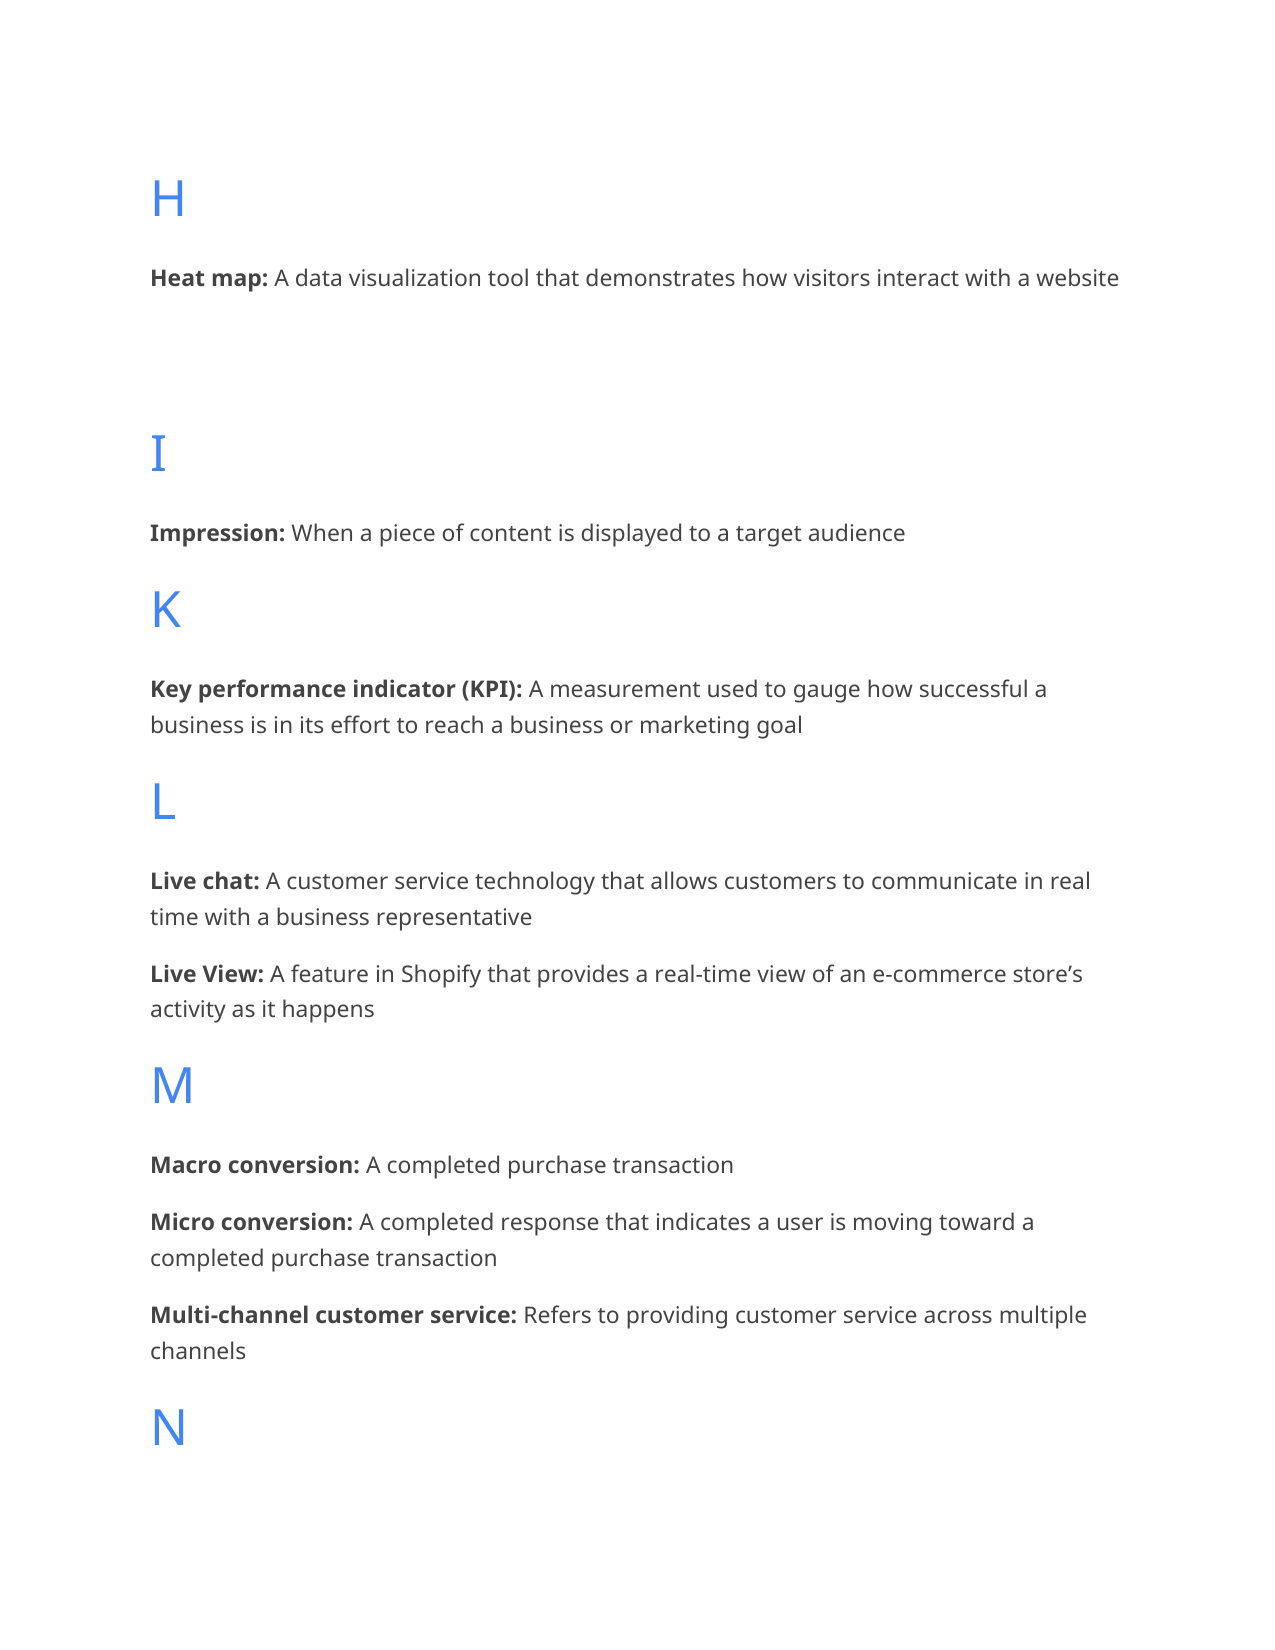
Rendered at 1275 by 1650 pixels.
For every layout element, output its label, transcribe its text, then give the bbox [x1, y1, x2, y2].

text Key performance indicator (KPI): A measurement used to gauge how successful a business is in its effort to reach a business or marketing goal [150, 673, 1125, 740]
text I [150, 418, 1125, 486]
text Heat map: A data visualization tool that demonstrates how visitors interact with a website [150, 262, 1125, 293]
text H [150, 163, 1125, 231]
text Micro conversion: A completed response that indicates a user is moving toward a completed purchase transaction [150, 1206, 1125, 1273]
text Live chat: A customer service technology that allows customers to communicate in real time with a business representative [150, 865, 1125, 932]
text K [150, 574, 1125, 642]
text Impression: When a piece of content is displayed to a target audience [150, 517, 1125, 548]
text M [150, 1050, 1125, 1118]
text Live View: A feature in Shopify that provides a real-time view of an e-commerce store’s activity as it happens [150, 957, 1125, 1025]
text N [150, 1392, 1125, 1460]
text L [150, 766, 1125, 834]
text Multi-channel customer service: Refers to providing customer service across multiple channels [150, 1299, 1125, 1366]
text Macro conversion: A completed purchase transaction [150, 1149, 1125, 1181]
